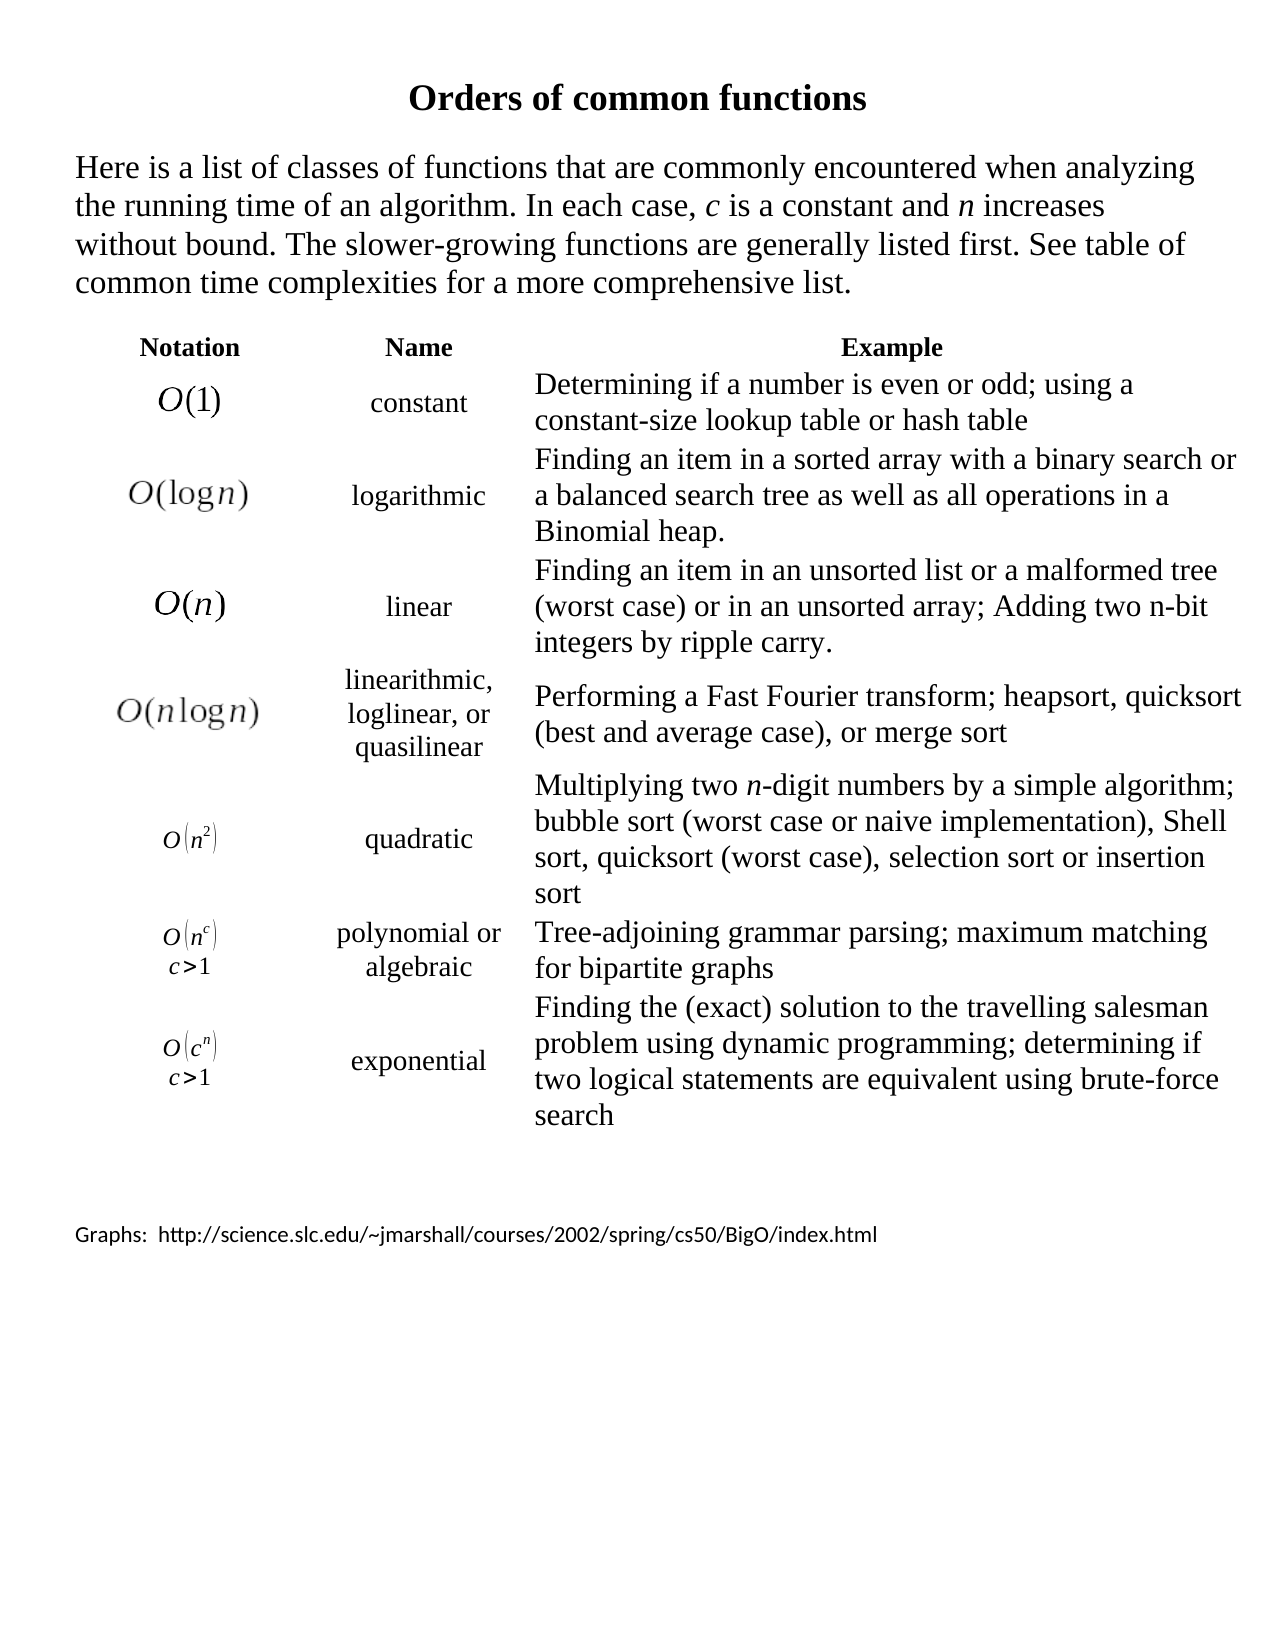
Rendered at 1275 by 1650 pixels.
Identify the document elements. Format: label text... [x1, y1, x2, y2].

table_header Example [533, 330, 1251, 364]
table_cell [75, 364, 304, 439]
text Here is a list of classes of functions that are commonly encountered when analyzing the running time of an algorithm. In each case, c is a constant and n increases without bound. The slower-growing functions are generally listed first. See table of common time complexities for a more comprehensive list. [75, 147, 1200, 301]
table_cell [75, 661, 304, 765]
text Orders of common functions [75, 75, 1200, 118]
table_cell quadratic [305, 765, 533, 912]
table_cell linear [305, 550, 533, 661]
table_cell polynomial or algebraic [305, 912, 533, 987]
table_cell Finding an item in an unsorted list or a malformed tree (worst case) or in an unsorted array; Adding two n-bit integers by ripple carry. [533, 550, 1251, 661]
table_cell [75, 987, 304, 1133]
table_cell Finding an item in a sorted array with a binary search or a balanced search tree as well as all operations in a Binomial heap. [533, 439, 1251, 550]
table_cell Performing a Fast Fourier transform; heapsort, quicksort (best and average case), or merge sort [533, 661, 1251, 765]
table_cell constant [305, 364, 533, 439]
text Graphs: http://science.slc.edu/~jmarshall/courses/2002/spring/cs50/BigO/index.html [75, 1221, 1200, 1248]
table_cell logarithmic [305, 439, 533, 550]
table_cell Determining if a number is even or odd; using a constant-size lookup table or hash table [533, 364, 1251, 439]
table_cell [75, 912, 304, 987]
table_cell [75, 439, 304, 550]
table_cell Finding the (exact) solution to the travelling salesman problem using dynamic programming; determining if two logical statements are equivalent using brute-force search [533, 987, 1251, 1133]
table_header Name [305, 330, 533, 364]
table_cell [75, 550, 304, 661]
table_cell exponential [305, 987, 533, 1133]
table_cell linearithmic, loglinear, or quasilinear [305, 661, 533, 765]
table_cell Multiplying two n-digit numbers by a simple algorithm; bubble sort (worst case or naive implementation), Shell sort, quicksort (worst case), selection sort or insertion sort [533, 765, 1251, 912]
table_header Notation [75, 330, 304, 364]
table_cell Tree-adjoining grammar parsing; maximum matching for bipartite graphs [533, 912, 1251, 987]
table_cell [75, 765, 304, 912]
